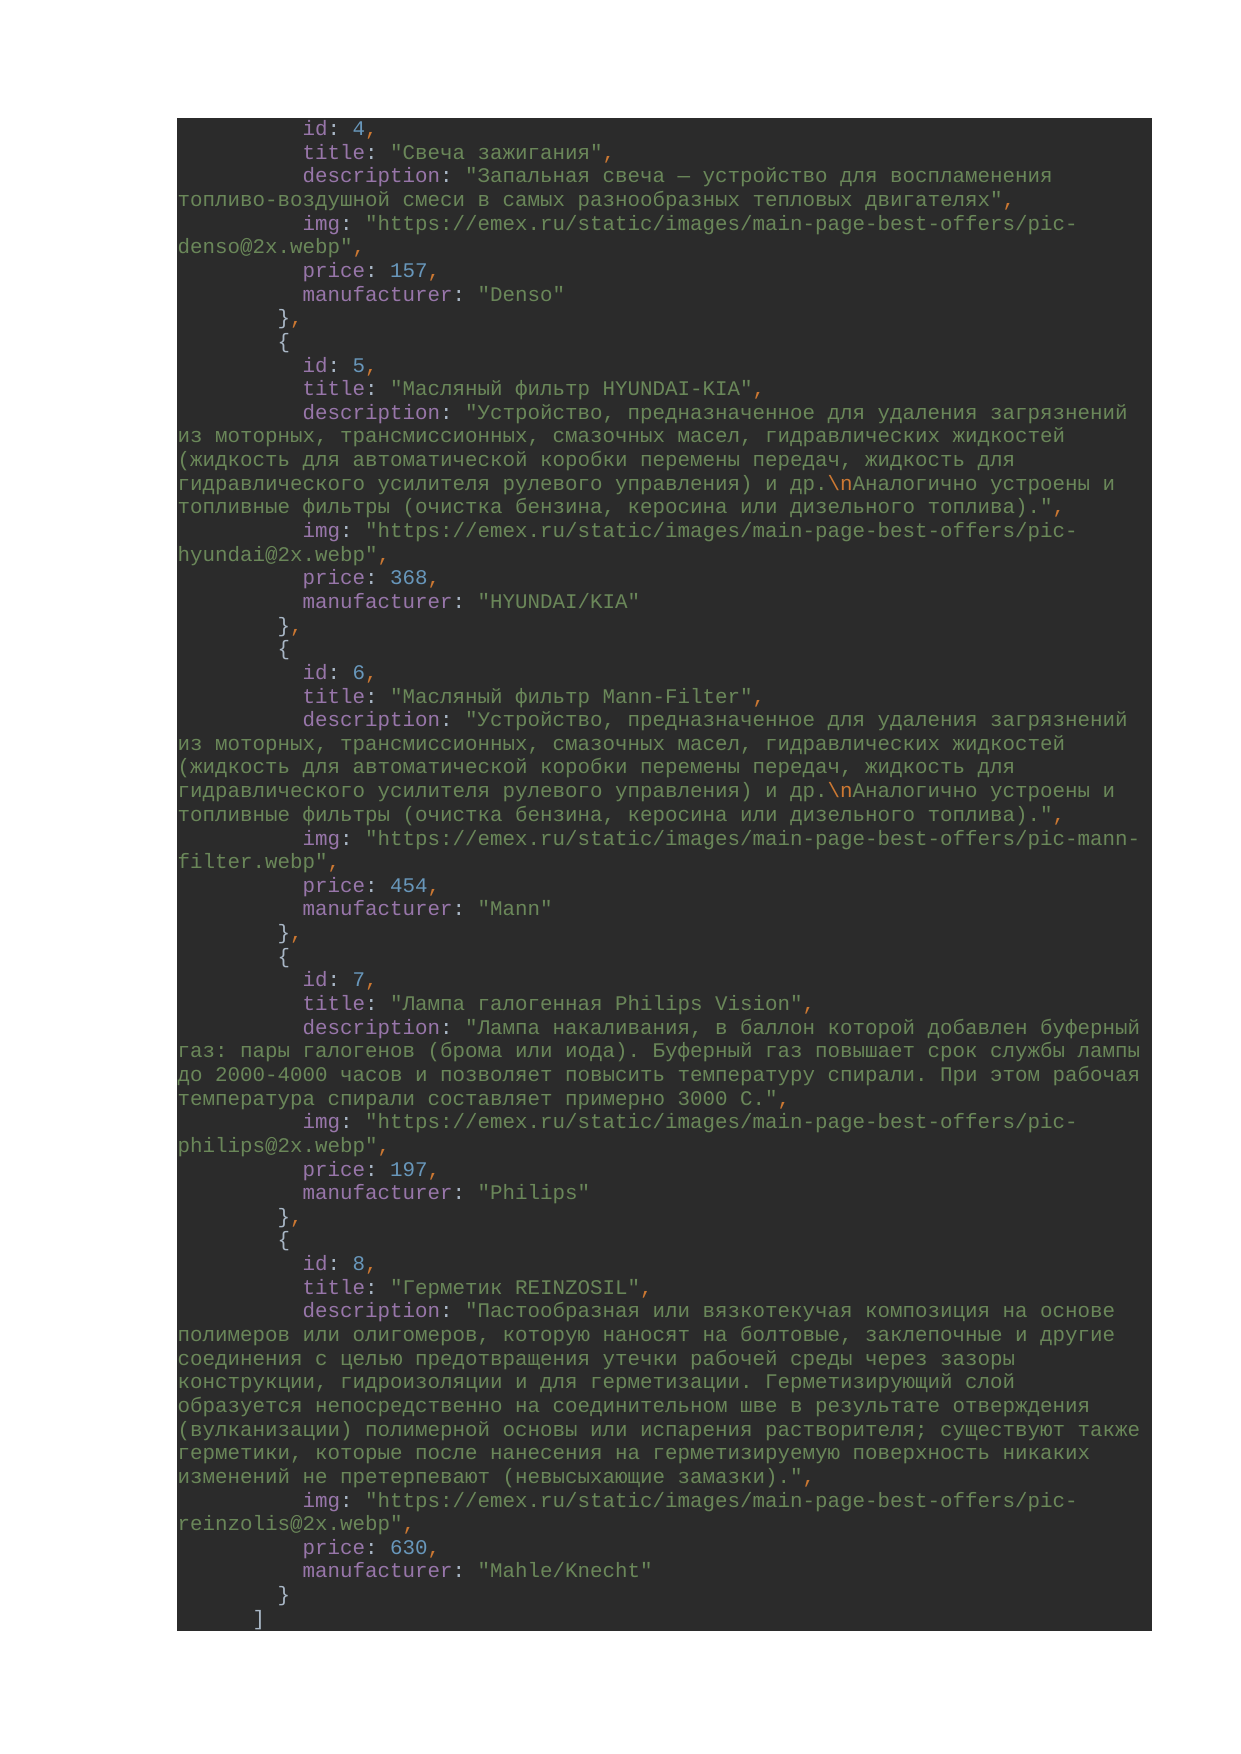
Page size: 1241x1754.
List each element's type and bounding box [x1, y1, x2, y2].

text [177, 118, 1152, 1631]
